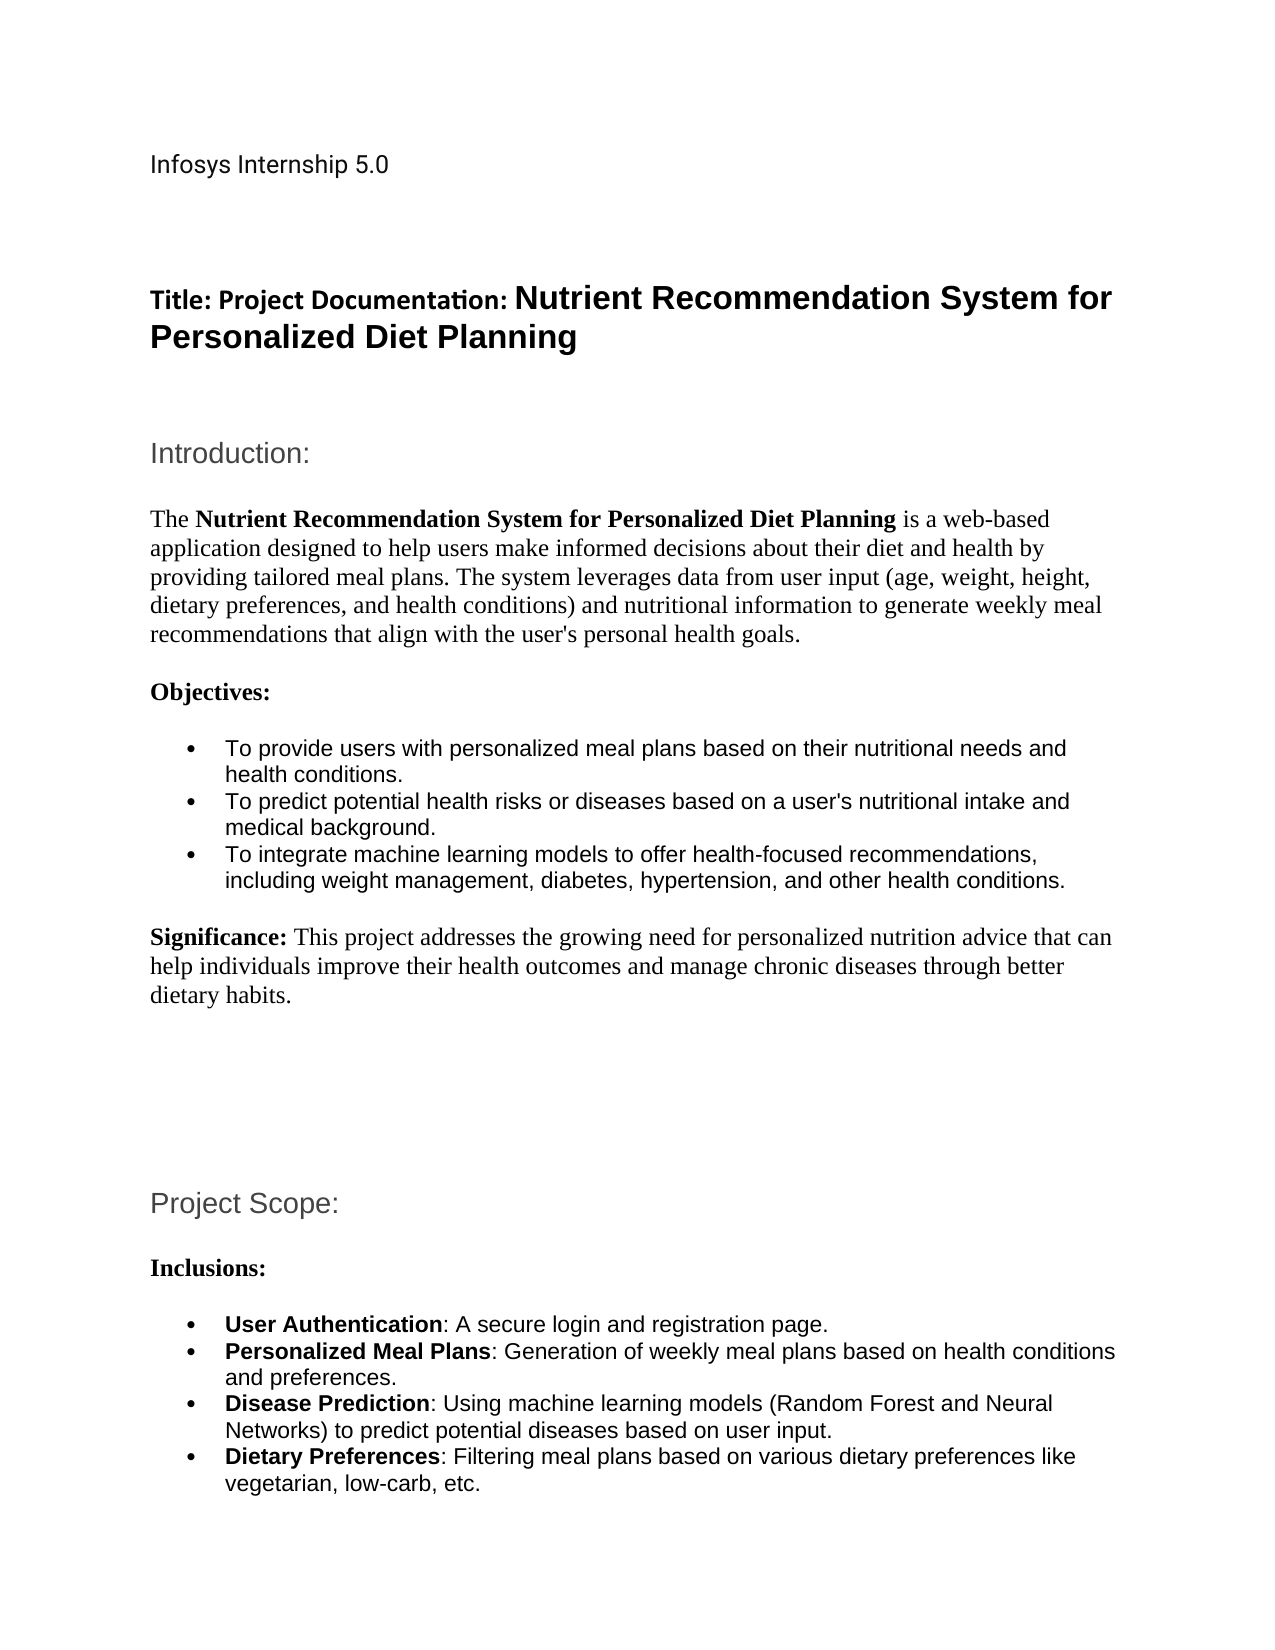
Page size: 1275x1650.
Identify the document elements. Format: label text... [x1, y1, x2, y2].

list To integrate machine learning models to offer health-focused recommendations, including weight management, diabetes, hypertension, and other health conditions. [187, 841, 1125, 893]
text Objectives: [150, 677, 1125, 706]
text Significance: This project addresses the growing need for personalized nutrition advice that can help individuals improve their health outcomes and manage chronic diseases through better dietary habits. [150, 922, 1125, 1009]
text Inclusions: [150, 1253, 1125, 1282]
list To provide users with personalized meal plans based on their nutritional needs and health conditions. [187, 735, 1125, 788]
subtitle Project Scope: [150, 1186, 1125, 1219]
list User Authentication: A secure login and registration page. [187, 1311, 1125, 1338]
list Dietary Preferences: Filtering meal plans based on various dietary preferences like vegetarian, low-carb, etc. [187, 1443, 1125, 1496]
subtitle Title: Project Documentation: Nutrient Recommendation System for Personalized Diet Planning [150, 278, 1125, 355]
text The Nutrient Recommendation System for Personalized Diet Planning is a web-based application designed to help users make informed decisions about their diet and health by providing tailored meal plans. The system leverages data from user input (age, weight, height, dietary preferences, and health conditions) and nutritional information to generate weekly meal recommendations that align with the user's personal health goals. [150, 504, 1125, 648]
list Personalized Meal Plans: Generation of weekly meal plans based on health conditions and preferences. [187, 1338, 1125, 1390]
subtitle Introduction: [150, 437, 1125, 470]
subtitle Infosys Internship 5.0 [150, 150, 1125, 179]
list To predict potential health risks or diseases based on a user's nutritional intake and medical background. [187, 788, 1125, 841]
list Disease Prediction: Using machine learning models (Random Forest and Neural Networks) to predict potential diseases based on user input. [187, 1390, 1125, 1443]
